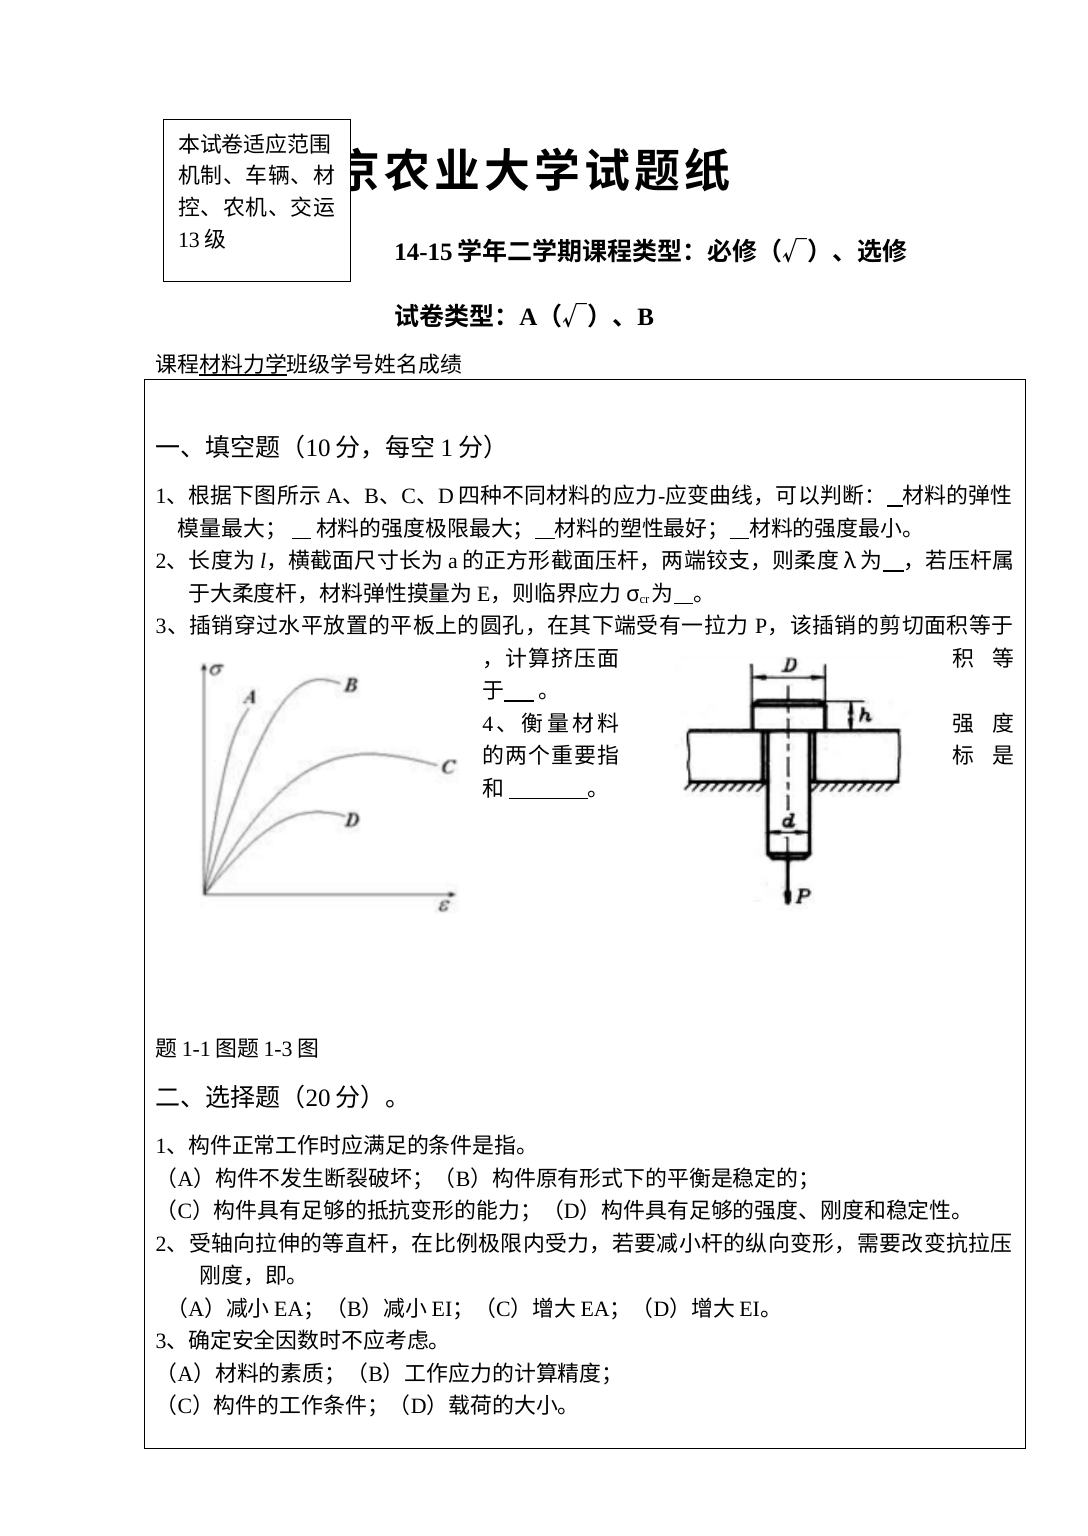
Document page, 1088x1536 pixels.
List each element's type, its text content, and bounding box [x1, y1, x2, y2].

table_header [144, 119, 273, 347]
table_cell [145, 380, 1025, 1448]
picture [182, 656, 464, 919]
table_cell 14-15学年二学期课程类型：必修（√）、选修 试卷类型：A（√）、B [273, 217, 1025, 347]
table_header 南京农业大学试题纸 [351, 119, 1025, 217]
table_cell 课程材料力学班级学号姓名成绩 [144, 347, 1025, 379]
picture [638, 656, 934, 920]
